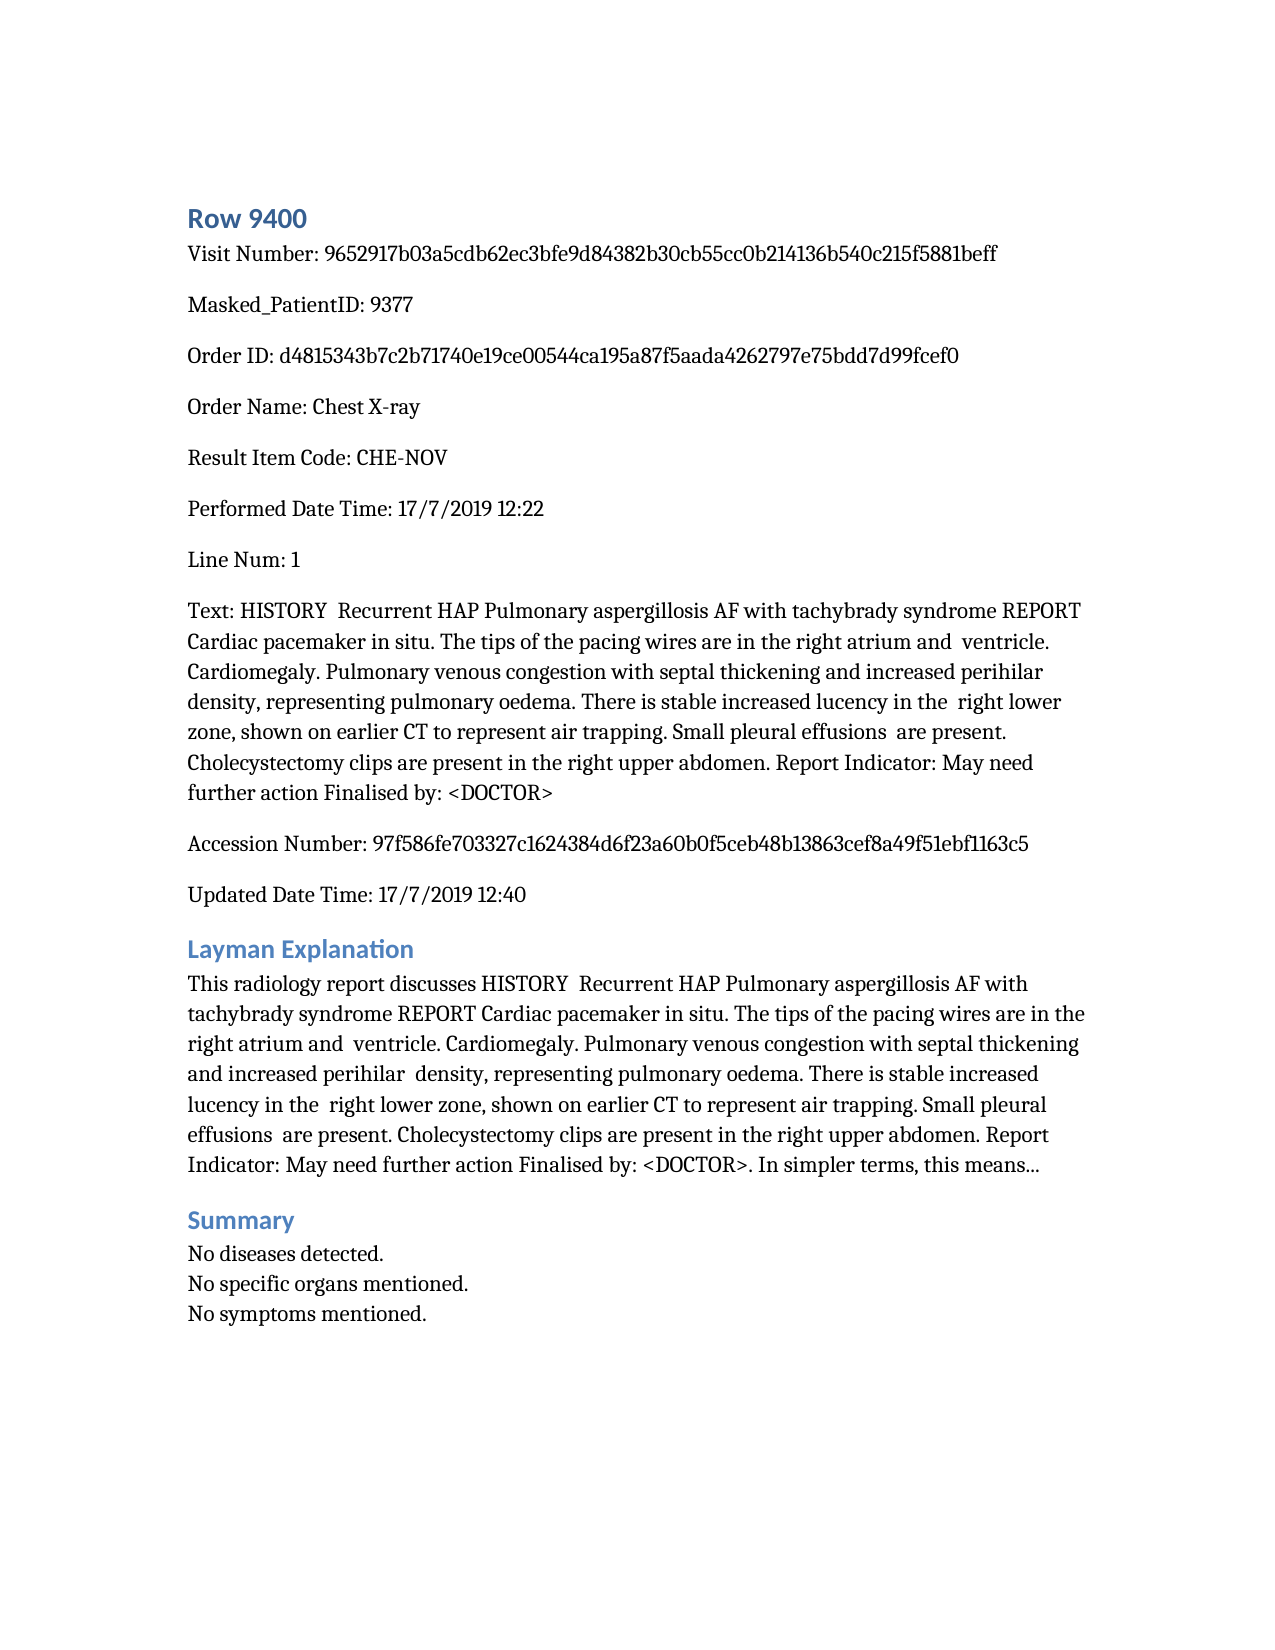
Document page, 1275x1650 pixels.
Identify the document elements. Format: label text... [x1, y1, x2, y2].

text Result Item Code: CHE-NOV [187, 445, 1087, 471]
text Order ID: d4815343b7c2b71740e19ce00544ca195a87f5aada4262797e75bdd7d99fcef0 [187, 343, 1087, 369]
text Visit Number: 9652917b03a5cdb62ec3bfe9d84382b30cb55cc0b214136b540c215f5881beff [187, 241, 1087, 267]
text This radiology report discusses HISTORY Recurrent HAP Pulmonary aspergillosis AF with tachybrady syndrome REPORT Cardiac pacemaker in situ. The tips of the pacing wires are in the right atrium and ventricle. Cardiomegaly. Pulmonary venous congestion with septal thickening and increased perihilar density, representing pulmonary oedema. There is stable increased lucency in the right lower zone, shown on earlier CT to represent air trapping. Small pleural effusions are present. Cholecystectomy clips are present in the right upper abdomen. Report Indicator: May need further action Finalised by: <DOCTOR>. In simpler terms, this means... [187, 971, 1087, 1178]
subtitle Row 9400 [187, 200, 1087, 236]
text Text: HISTORY Recurrent HAP Pulmonary aspergillosis AF with tachybrady syndrome REPORT Cardiac pacemaker in situ. The tips of the pacing wires are in the right atrium and ventricle. Cardiomegaly. Pulmonary venous congestion with septal thickening and increased perihilar density, representing pulmonary oedema. There is stable increased lucency in the right lower zone, shown on earlier CT to represent air trapping. Small pleural effusions are present. Cholecystectomy clips are present in the right upper abdomen. Report Indicator: May need further action Finalised by: <DOCTOR> [187, 598, 1087, 806]
text Accession Number: 97f586fe703327c1624384d6f23a60b0f5ceb48b13863cef8a49f51ebf1163c5 [187, 831, 1087, 857]
subtitle Layman Explanation [187, 933, 1087, 966]
text Masked_PatientID: 9377 [187, 292, 1087, 318]
text No diseases detected. No specific organs mentioned. No symptoms mentioned. [187, 1241, 1087, 1327]
text Order Name: Chest X-ray [187, 394, 1087, 420]
text Line Num: 1 [187, 547, 1087, 573]
subtitle Summary [187, 1203, 1087, 1236]
text Updated Date Time: 17/7/2019 12:40 [187, 882, 1087, 908]
text Performed Date Time: 17/7/2019 12:22 [187, 496, 1087, 522]
